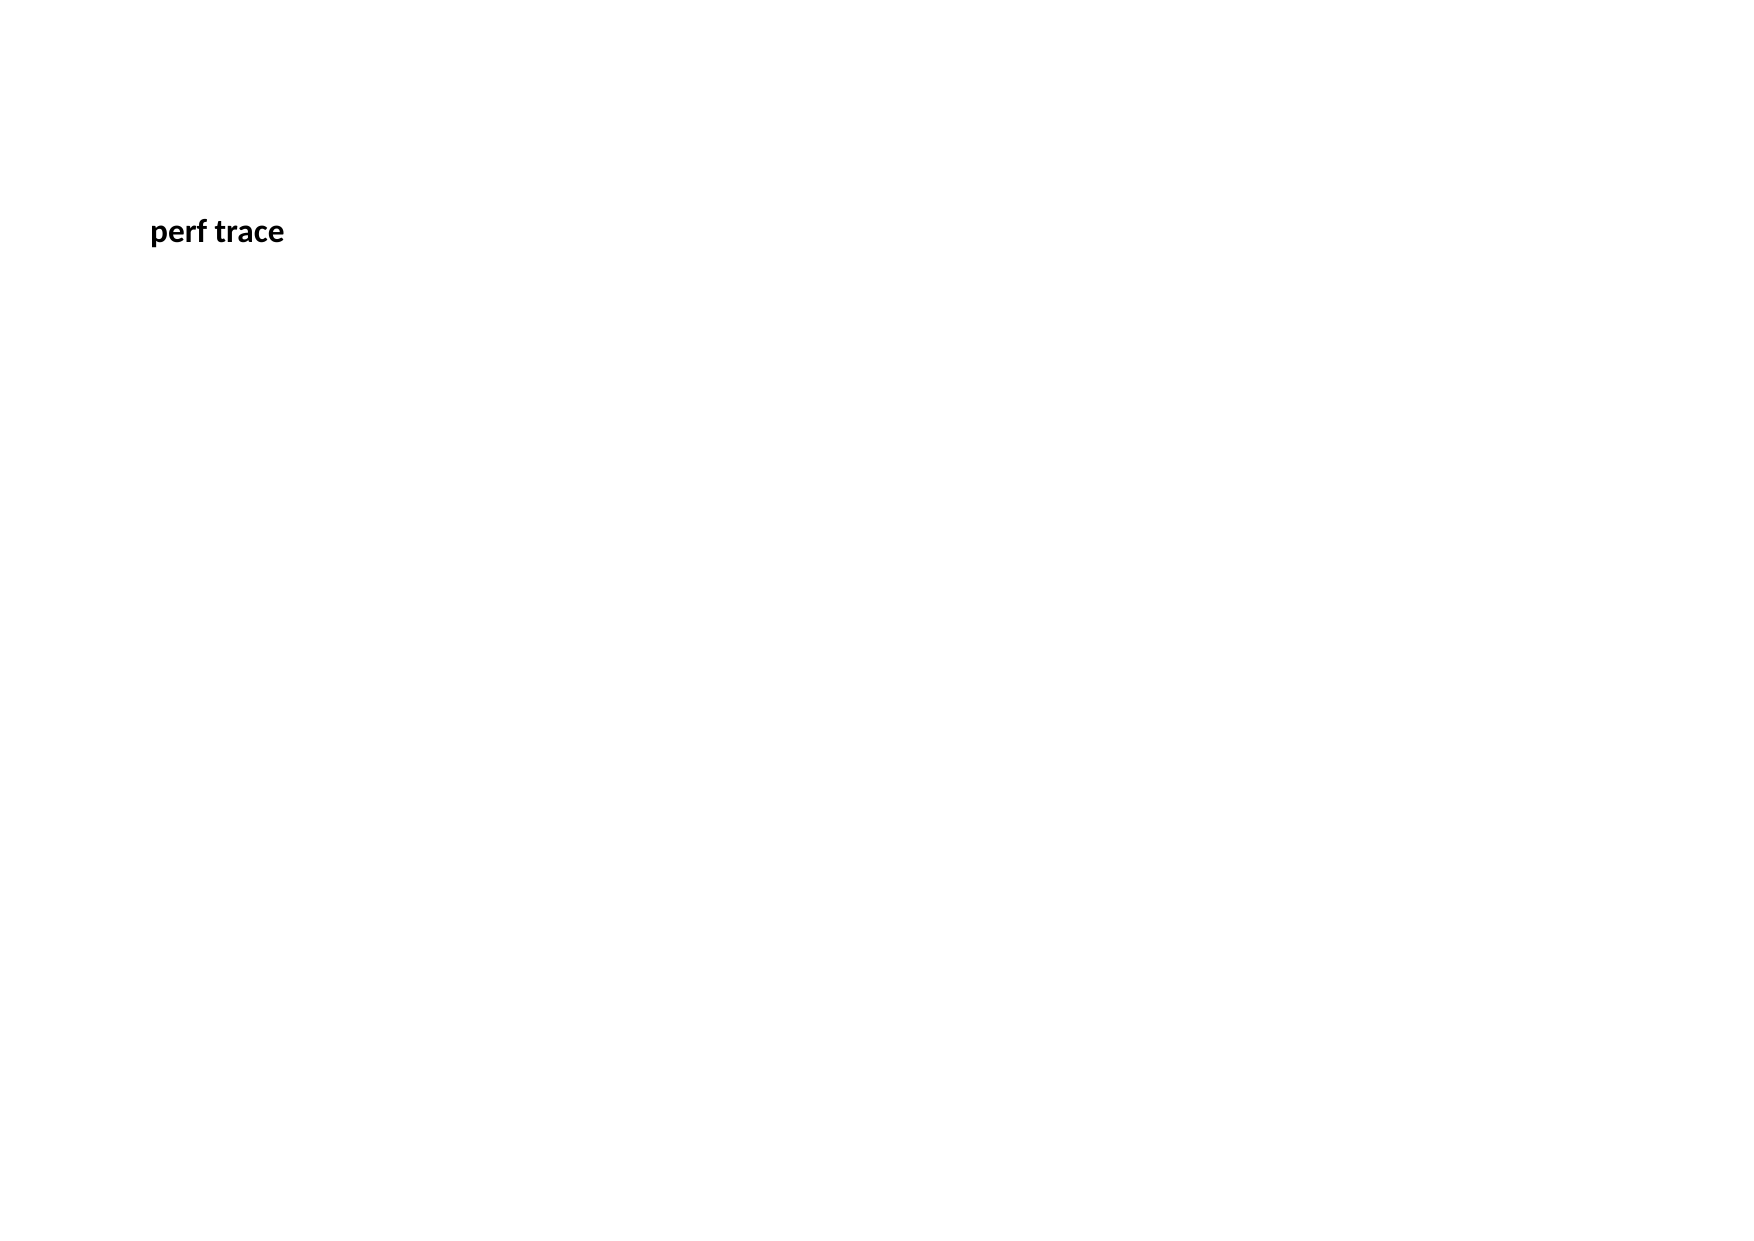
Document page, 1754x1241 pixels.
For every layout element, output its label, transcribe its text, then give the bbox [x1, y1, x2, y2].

subtitle perf trace [150, 198, 1604, 263]
